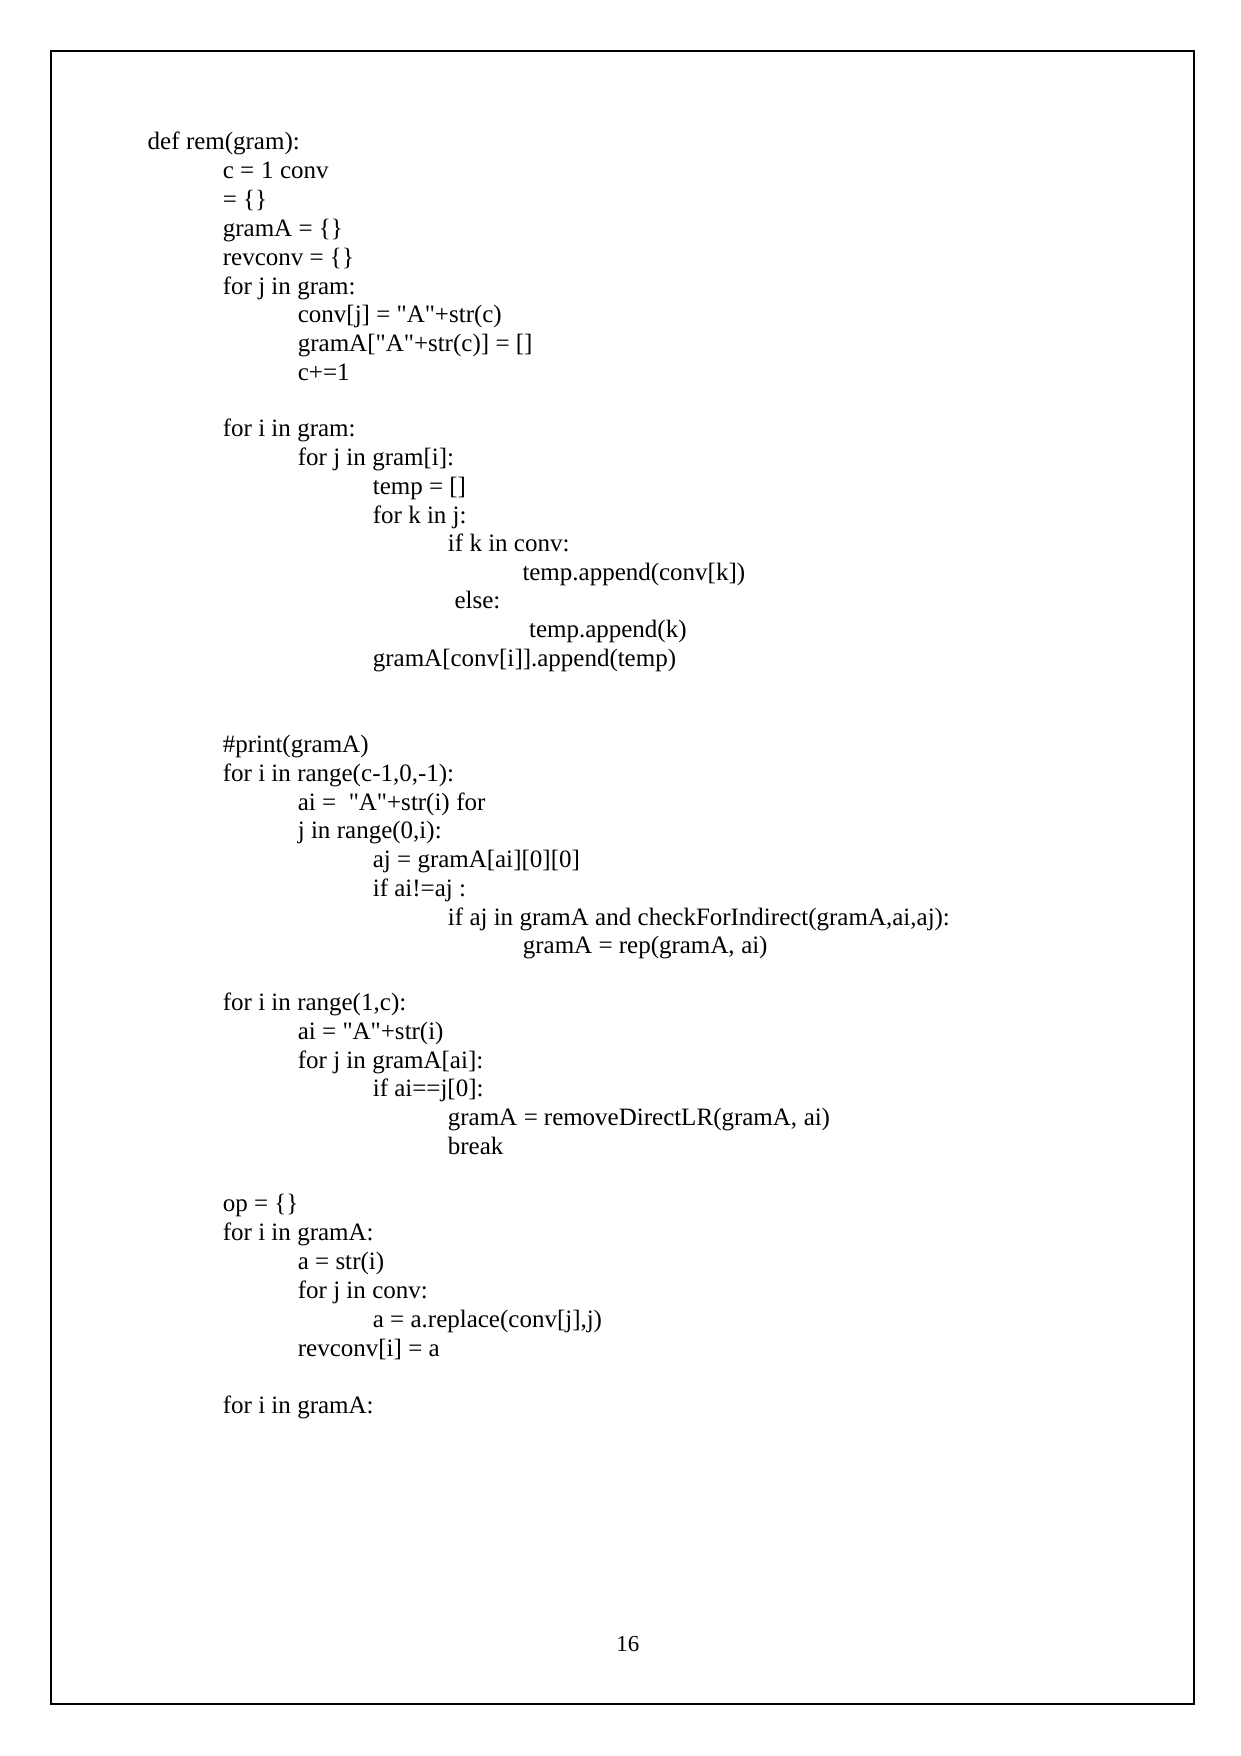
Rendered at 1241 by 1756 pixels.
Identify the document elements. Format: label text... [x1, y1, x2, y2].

text ai = "A"+str(i) [298, 1017, 1193, 1045]
text #print(gramA) [223, 729, 1193, 758]
text for j in gramA[ai]: [298, 1045, 1193, 1074]
text ai = "A"+str(i) for j in range(0,i): [298, 787, 489, 844]
text temp.append(conv[k]) [522, 557, 1193, 586]
text def rem(gram): [147, 127, 1193, 156]
text for j in gram[i]: [298, 443, 1193, 471]
text for i in gram: [223, 414, 1193, 443]
text for j in conv: [298, 1275, 1193, 1304]
text a = str(i) [298, 1246, 1193, 1275]
text aj = gramA[ai][0][0] if ai!=aj : [373, 844, 592, 902]
text gramA = removeDirectLR(gramA, ai) break [448, 1102, 841, 1160]
text for i in range(c-1,0,-1): [223, 758, 1193, 787]
text for i in gramA: [223, 1218, 1193, 1246]
text conv[j] = "A"+str(c) [298, 299, 1193, 328]
text if aj in gramA and checkForIndirect(gramA,ai,aj): gramA = rep(gramA, ai) [448, 902, 961, 959]
text if k in conv: [448, 529, 1193, 557]
text gramA[conv[i]].append(temp) [373, 643, 1193, 672]
text gramA["A"+str(c)] = [] c+=1 [298, 328, 545, 386]
text a = a.replace(conv[j],j) revconv[i] = a [298, 1304, 613, 1362]
text op = {} [223, 1189, 1193, 1218]
text temp.append(k) [91, 614, 1124, 643]
text temp = [] for k in j: [373, 471, 480, 529]
text c = 1 conv = {} [223, 156, 334, 213]
text for i in range(1,c): [223, 987, 1193, 1016]
text for i in gramA: [223, 1390, 1193, 1419]
text gramA = {} revconv = {} for j in gram: [223, 213, 368, 299]
text if ai==j[0]: [373, 1074, 1193, 1102]
text else: [91, 586, 864, 614]
